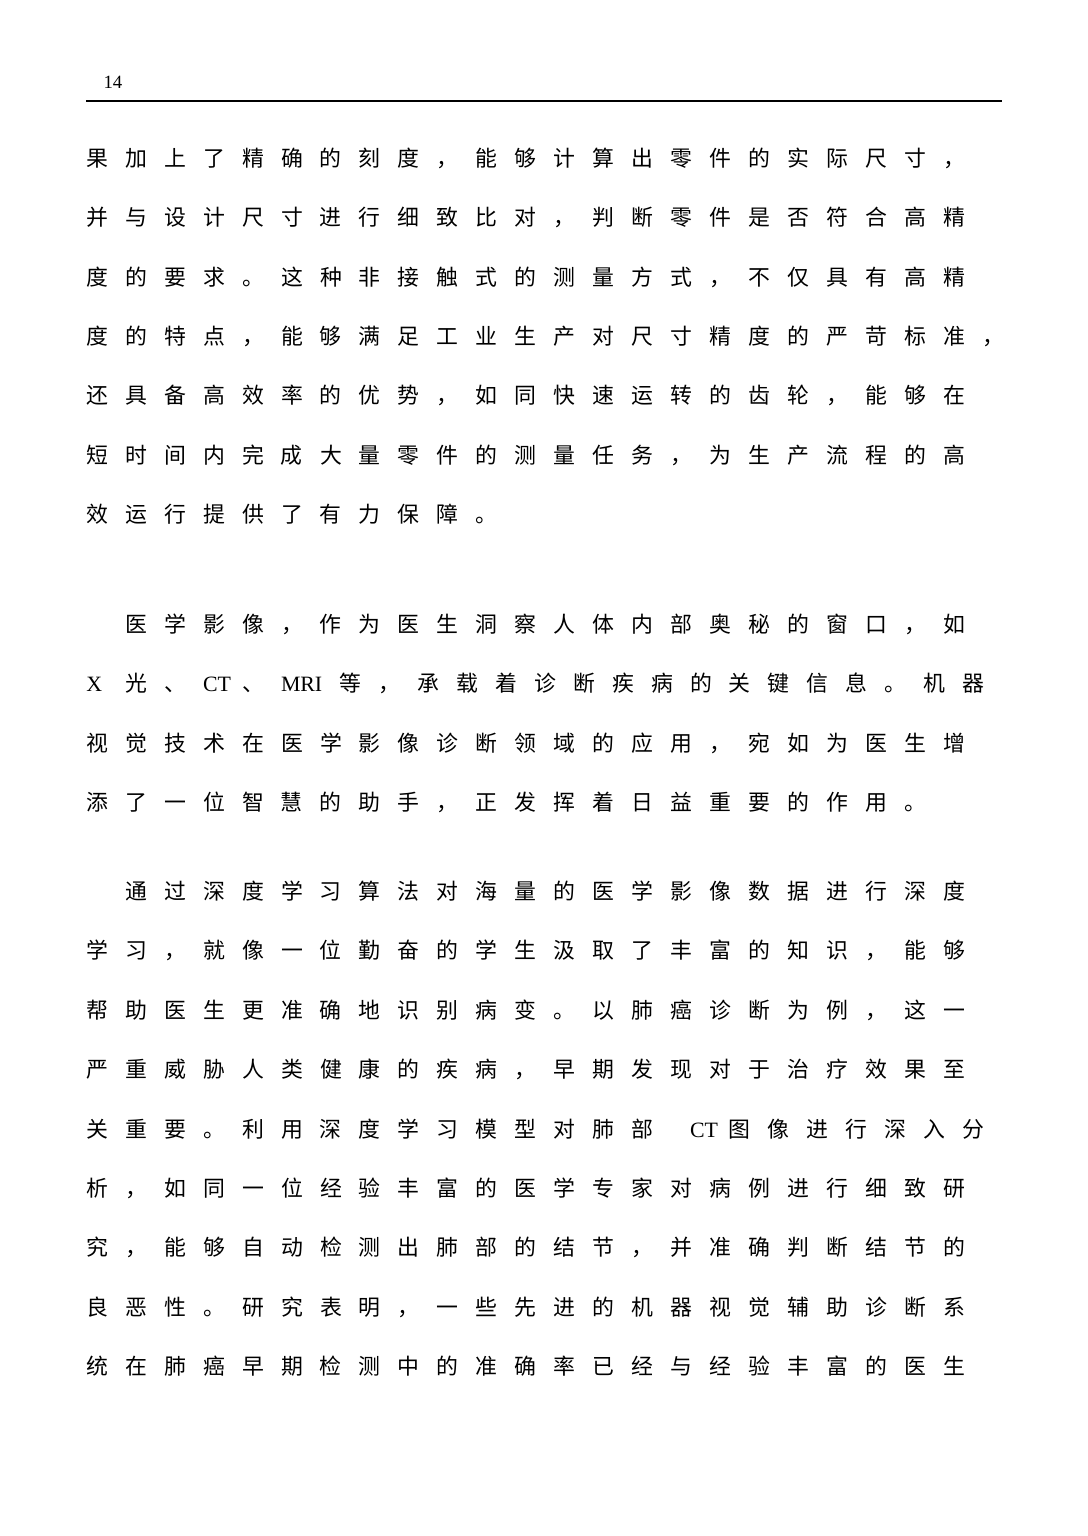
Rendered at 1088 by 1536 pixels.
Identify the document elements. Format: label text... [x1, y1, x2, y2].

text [86, 127, 1001, 542]
text 医学影像，作为医生洞察人体内部奥秘的窗口，如 X 光、CT、MRI 等，承载着诊断疾病的关键信息。机器视觉技术在医学影像诊断领域的应用，宛如为医生增添了一位智慧的助手，正发挥着日益重要的作用。 [86, 593, 1001, 831]
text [86, 860, 1001, 1394]
